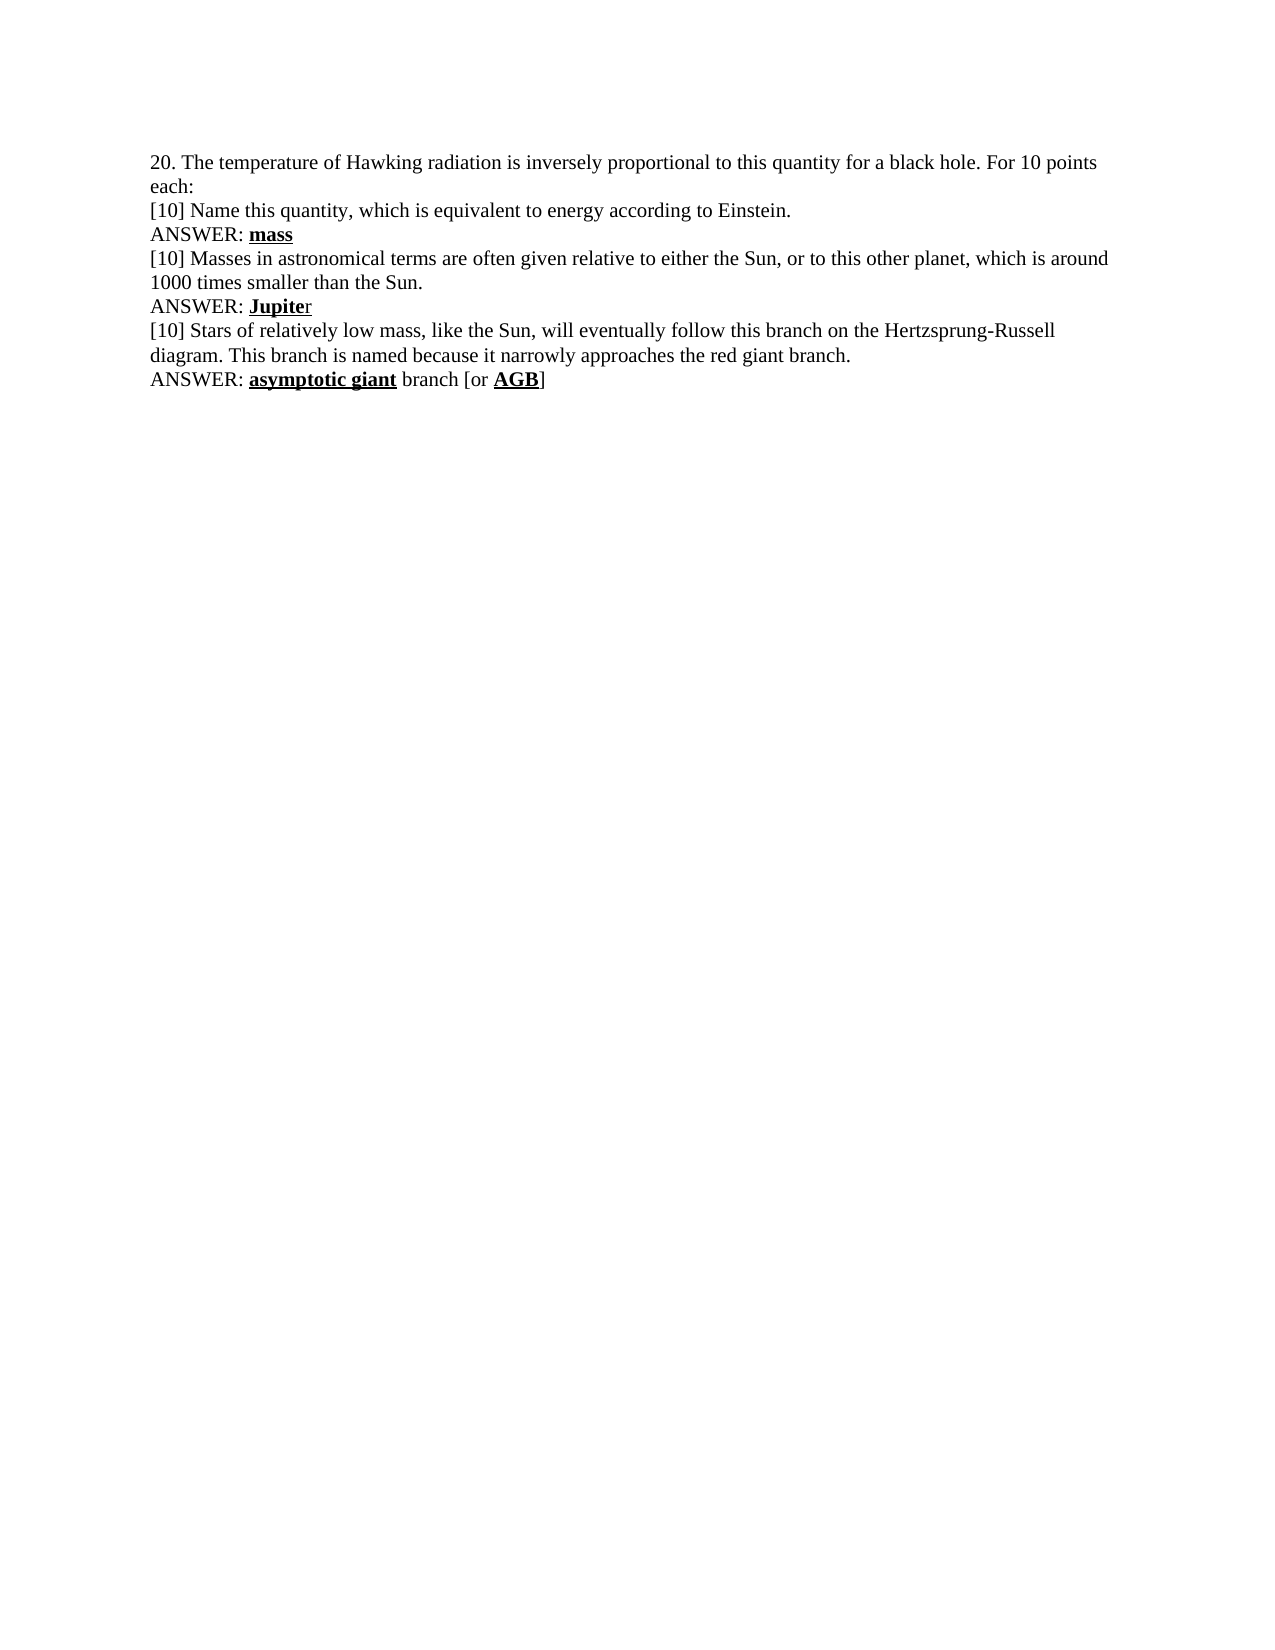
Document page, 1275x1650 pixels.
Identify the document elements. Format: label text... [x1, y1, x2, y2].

text 20. The temperature of Hawking radiation is inversely proportional to this quantity for a black hole. For 10 points each: [150, 150, 1125, 198]
text ANSWER: Jupiter [150, 294, 1125, 318]
text [10] Masses in astronomical terms are often given relative to either the Sun, or to this other planet, which is around 1000 times smaller than the Sun. [150, 246, 1125, 294]
text [10] Name this quantity, which is equivalent to energy according to Einstein. [150, 198, 1125, 222]
text ANSWER: asymptotic giant branch [or AGB] [150, 367, 1125, 391]
text [10] Stars of relatively low mass, like the Sun, will eventually follow this branch on the Hertzsprung-Russell diagram. This branch is named because it narrowly approaches the red giant branch. [150, 318, 1125, 367]
text ANSWER: mass [150, 222, 1125, 246]
